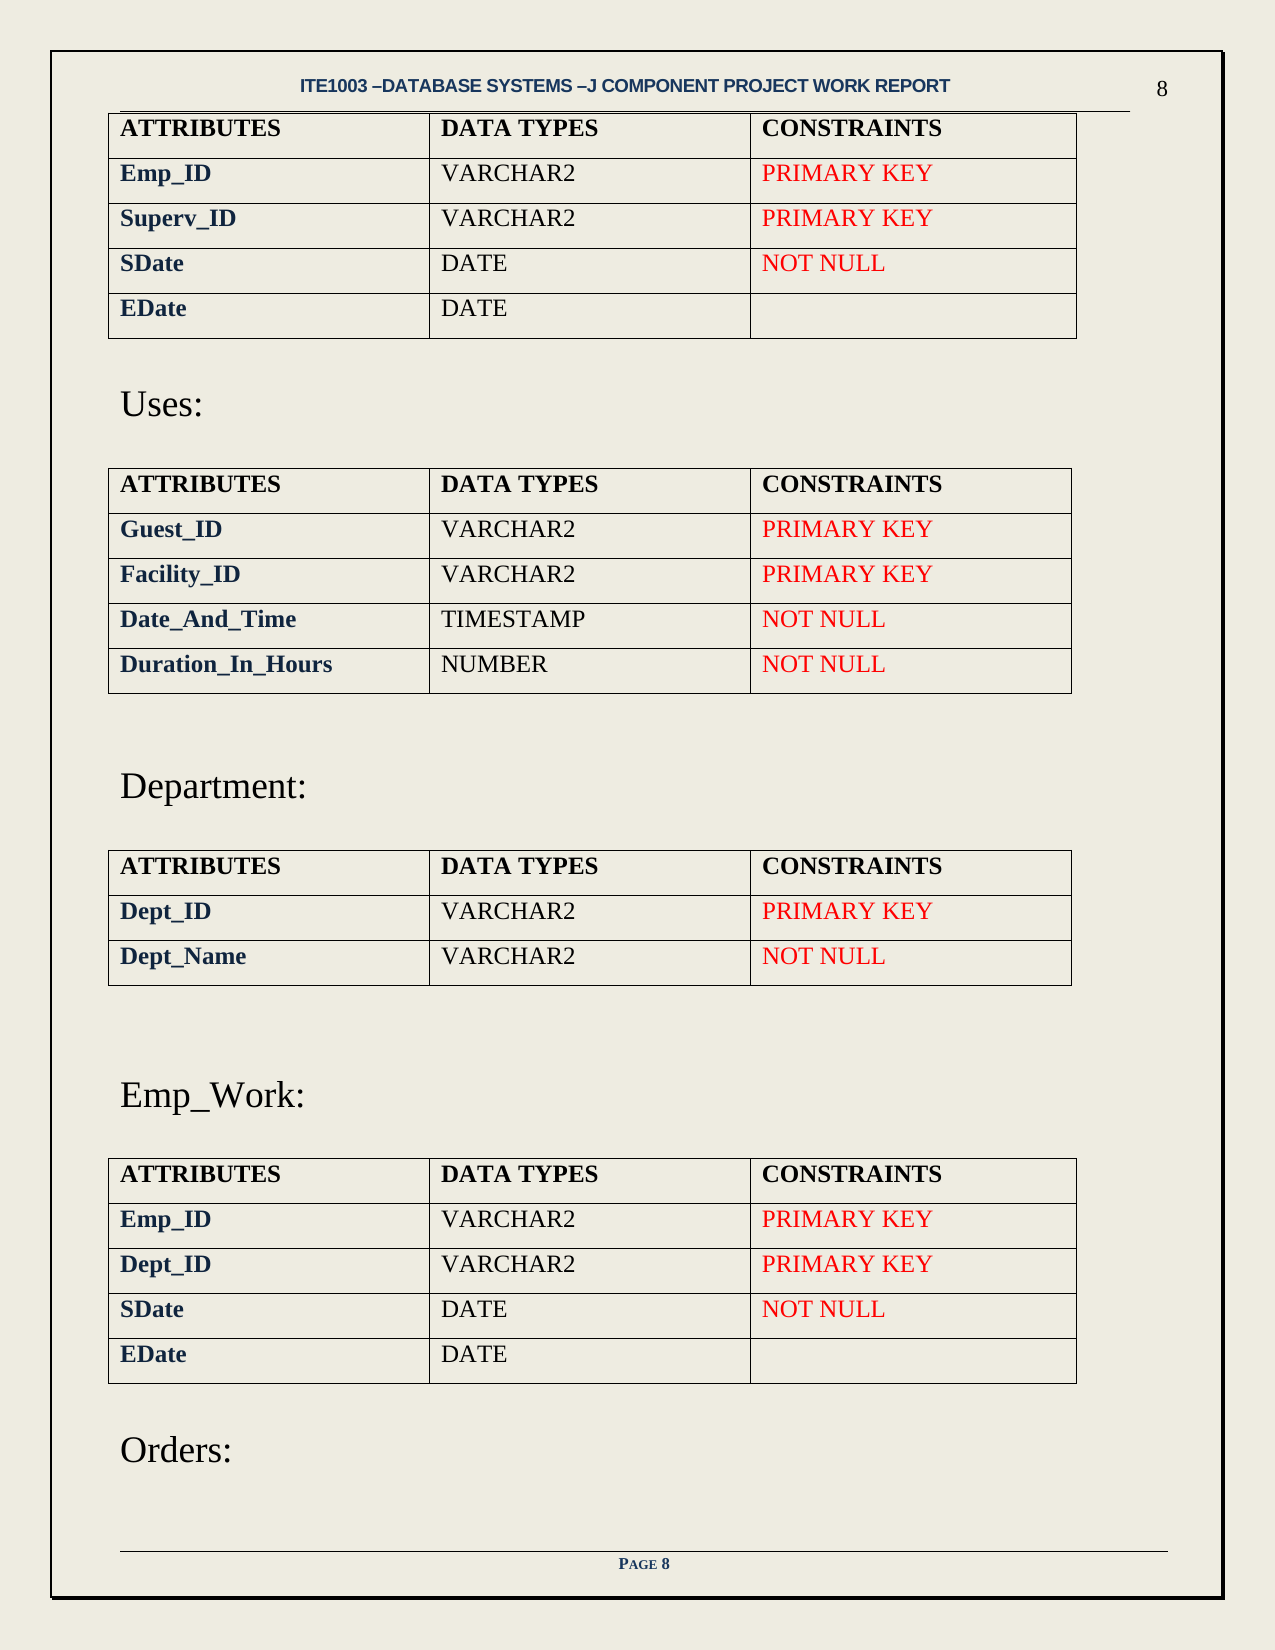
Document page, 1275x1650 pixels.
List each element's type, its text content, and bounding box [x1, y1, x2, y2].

table_cell VARCHAR2 [430, 1204, 750, 1248]
table_header DATA TYPES [430, 469, 750, 513]
table_cell NOT NULL [751, 604, 1071, 648]
table_header CONSTRAINTS [751, 1159, 1076, 1203]
text Uses: [120, 382, 1168, 425]
table_cell DATE [430, 1294, 750, 1338]
table_header DATA TYPES [430, 851, 750, 895]
table_cell SDate [109, 249, 429, 292]
table_cell DATE [430, 1339, 750, 1383]
table_cell Date_And_Time [109, 604, 429, 648]
table_cell PRIMARY KEY [751, 514, 1071, 558]
table_cell NOT NULL [751, 249, 1076, 292]
table_cell PRIMARY KEY [751, 896, 1071, 940]
table_header ATTRIBUTES [109, 851, 429, 895]
table_cell VARCHAR2 [430, 159, 750, 202]
table_cell NOT NULL [751, 1294, 1076, 1338]
table_cell Superv_ID [109, 204, 429, 247]
text Department: [120, 763, 1168, 807]
table_cell DATE [430, 294, 750, 337]
table_cell VARCHAR2 [430, 941, 750, 985]
table_cell TIMESTAMP [430, 604, 750, 648]
table_cell EDate [109, 294, 429, 337]
table_header DATA TYPES [430, 114, 750, 157]
table_cell VARCHAR2 [430, 514, 750, 558]
table_cell EDate [109, 1339, 429, 1383]
table_cell Dept_ID [109, 896, 429, 940]
table_cell Emp_ID [109, 159, 429, 202]
table_header ATTRIBUTES [109, 114, 429, 157]
table_header CONSTRAINTS [751, 851, 1071, 895]
text Orders: [120, 1427, 1168, 1471]
table_cell PRIMARY KEY [751, 1204, 1076, 1248]
table_cell [751, 1339, 1076, 1383]
table_cell VARCHAR2 [430, 204, 750, 247]
table_cell Facility_ID [109, 559, 429, 603]
table_header ATTRIBUTES [109, 469, 429, 513]
table_cell VARCHAR2 [430, 896, 750, 940]
table_cell [751, 294, 1076, 337]
table_cell VARCHAR2 [430, 559, 750, 603]
table_header ATTRIBUTES [109, 1159, 429, 1203]
table_cell Emp_ID [109, 1204, 429, 1248]
table_header CONSTRAINTS [751, 114, 1076, 157]
table_cell Dept_Name [109, 941, 429, 985]
table_cell NOT NULL [751, 649, 1071, 693]
table_cell Guest_ID [109, 514, 429, 558]
table_cell NUMBER [430, 649, 750, 693]
table_cell Duration_In_Hours [109, 649, 429, 693]
table_cell Dept_ID [109, 1249, 429, 1293]
table_cell DATE [430, 249, 750, 292]
table_cell NOT NULL [751, 941, 1071, 985]
table_header DATA TYPES [430, 1159, 750, 1203]
text Emp_Work: [120, 1072, 1168, 1115]
table_cell VARCHAR2 [430, 1249, 750, 1293]
table_cell PRIMARY KEY [751, 159, 1076, 202]
table_cell PRIMARY KEY [751, 204, 1076, 247]
table_cell SDate [109, 1294, 429, 1338]
table_cell PRIMARY KEY [751, 1249, 1076, 1293]
table_header CONSTRAINTS [751, 469, 1071, 513]
table_cell PRIMARY KEY [751, 559, 1071, 603]
